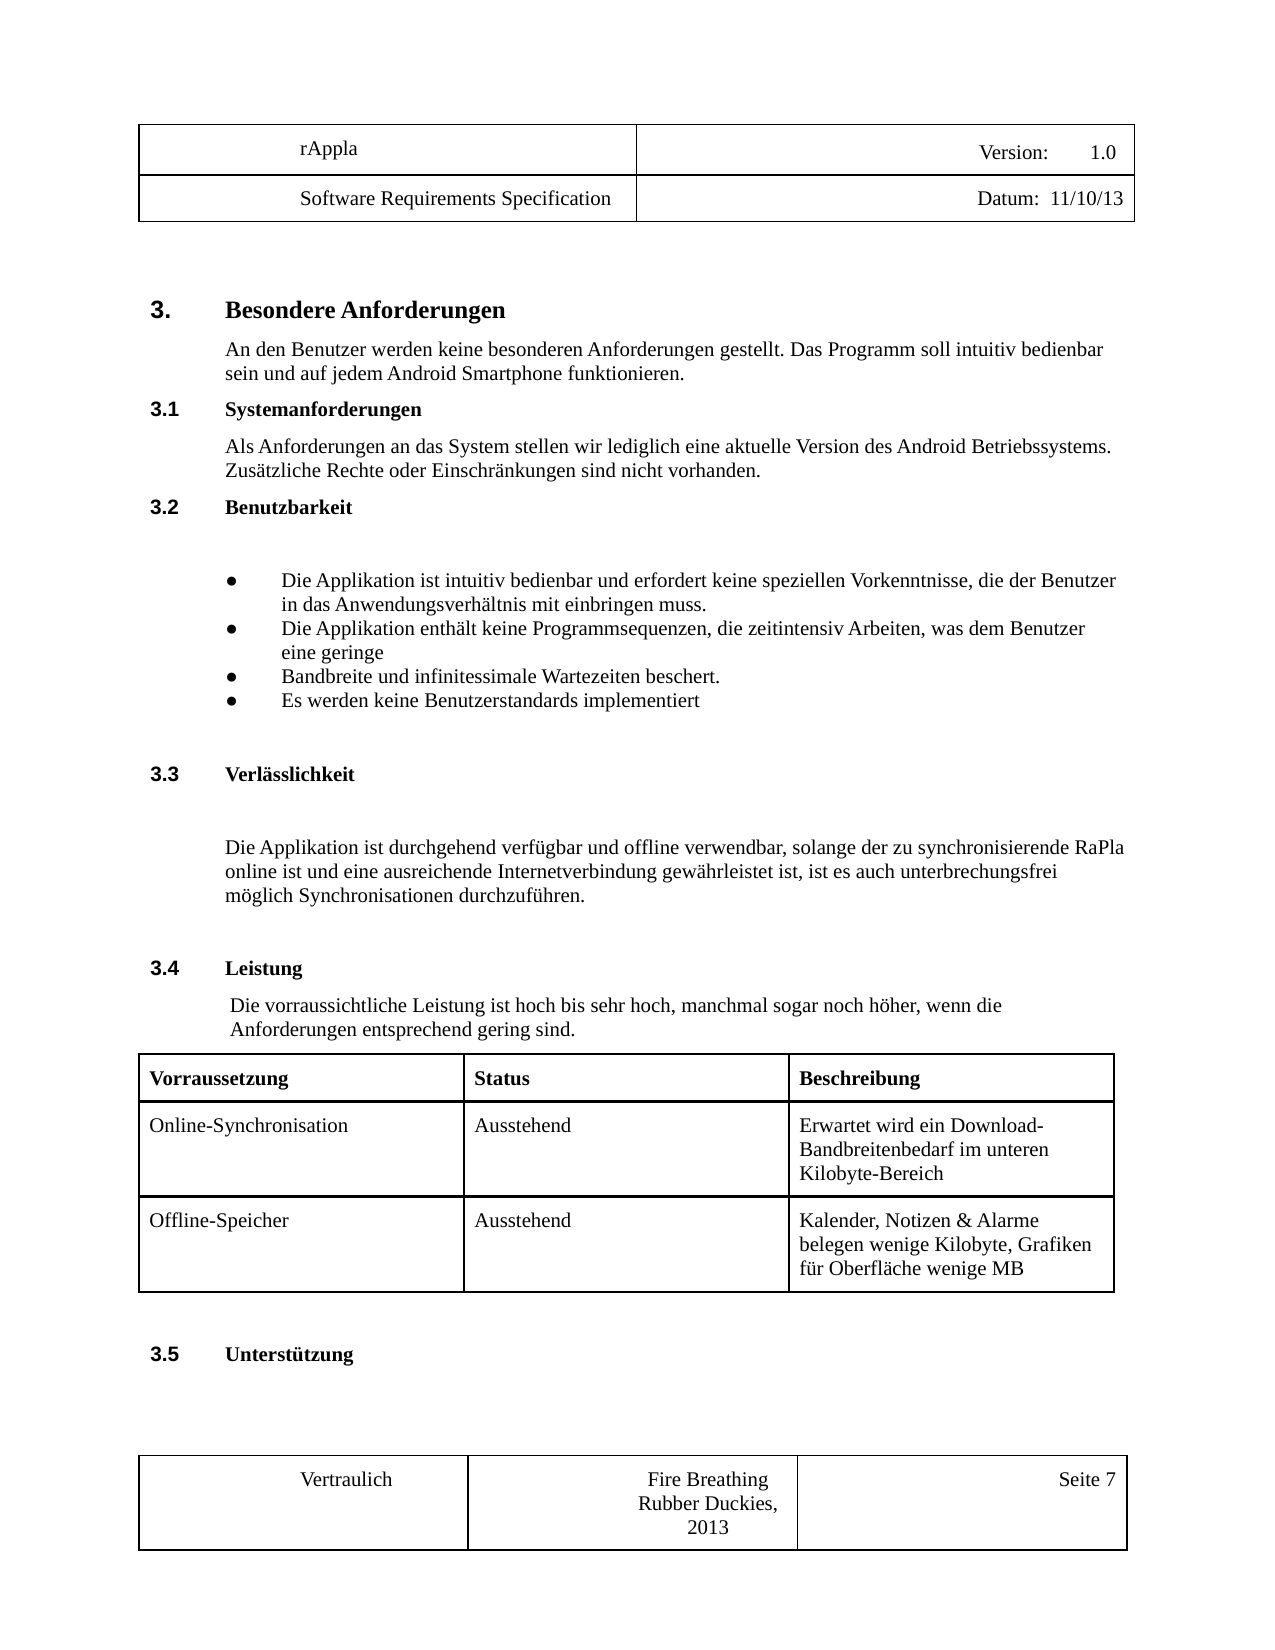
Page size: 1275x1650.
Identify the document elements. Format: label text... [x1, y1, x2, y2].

table_cell Ausstehend [465, 1103, 788, 1195]
list Bandbreite und infinitessimale Wartezeiten beschert. [225, 664, 1125, 688]
text An den Benutzer werden keine besonderen Anforderungen gestellt. Das Programm soll intuitiv bedienbar sein und auf jedem Android Smartphone funktionieren. [225, 337, 1125, 385]
table_cell Ausstehend [465, 1198, 788, 1291]
table_header Beschreibung [790, 1055, 1113, 1100]
list Die Applikation ist intuitiv bedienbar und erfordert keine speziellen Vorkenntnisse, die der Benutzer in das Anwendungsverhältnis mit einbringen muss. [225, 568, 1125, 616]
text Die vorraussichtliche Leistung ist hoch bis sehr hoch, manchmal sogar noch höher, wenn die Anforderungen entsprechend gering sind. [229, 993, 1125, 1041]
table_header Vorraussetzung [140, 1055, 463, 1100]
table_header Status [465, 1055, 788, 1100]
subtitle Verlässlichkeit [150, 762, 1125, 786]
subtitle Leistung [150, 956, 1125, 980]
table_cell Erwartet wird ein Download-Bandbreitenbedarf im unteren Kilobyte-Bereich [790, 1103, 1113, 1195]
table_cell Kalender, Notizen & Alarme belegen wenige Kilobyte, Grafiken für Oberfläche wenige MB [790, 1198, 1113, 1291]
table_cell Online-Synchronisation [140, 1103, 463, 1195]
subtitle Besondere Anforderungen [150, 295, 1125, 324]
text Die Applikation ist durchgehend verfügbar und offline verwendbar, solange der zu synchronisierende RaPla online ist und eine ausreichende Internetverbindung gewährleistet ist, ist es auch unterbrechungsfrei möglich Synchronisationen durchzuführen. [225, 835, 1125, 907]
subtitle Benutzbarkeit [150, 494, 1125, 519]
subtitle Unterstützung [150, 1342, 1125, 1366]
list Die Applikation enthält keine Programmsequenzen, die zeitintensiv Arbeiten, was dem Benutzer eine geringe [225, 616, 1125, 664]
list Es werden keine Benutzerstandards implementiert [225, 688, 1125, 712]
subtitle Systemanforderungen [150, 397, 1125, 421]
table_cell Offline-Speicher [140, 1198, 463, 1291]
text Als Anforderungen an das System stellen wir lediglich eine aktuelle Version des Android Betriebssystems. Zusätzliche Rechte oder Einschränkungen sind nicht vorhanden. [225, 434, 1125, 482]
